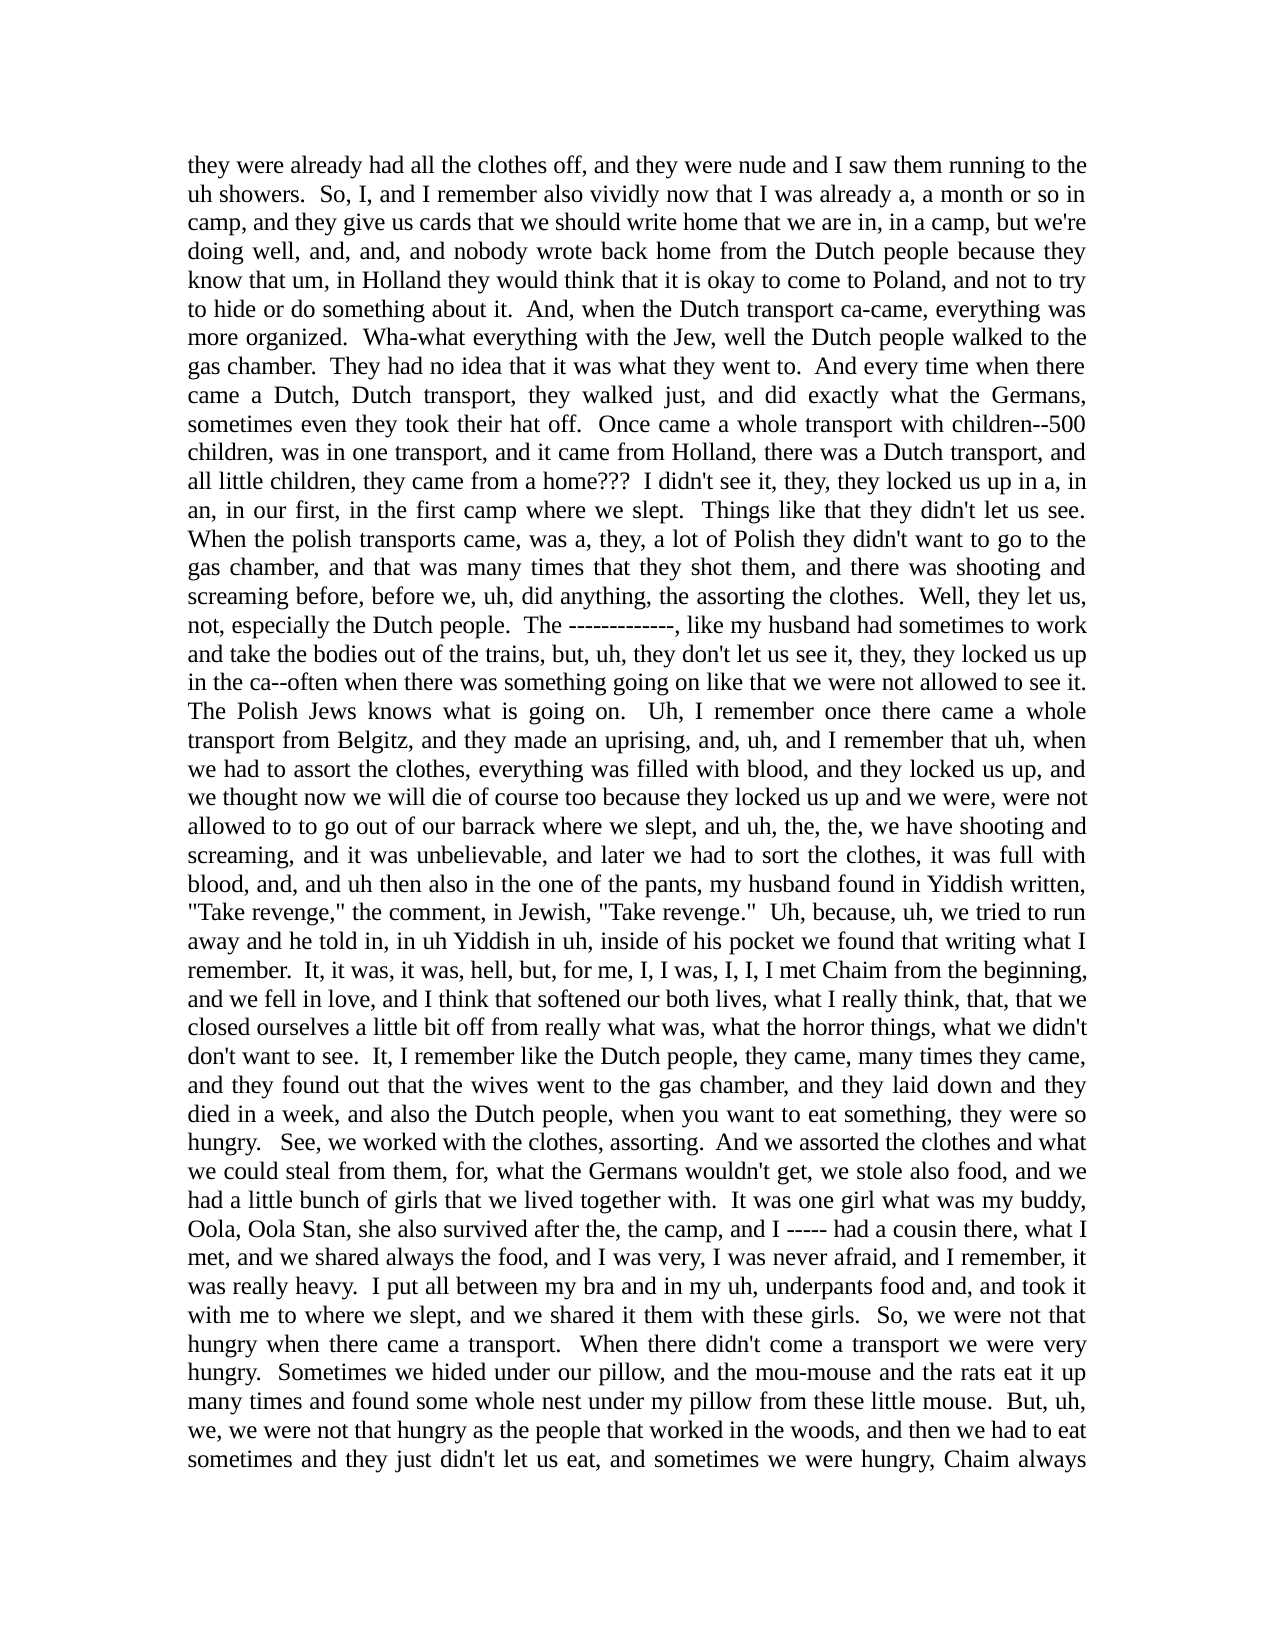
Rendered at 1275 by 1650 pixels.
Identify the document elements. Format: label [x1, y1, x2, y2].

text [187, 150, 1087, 1472]
